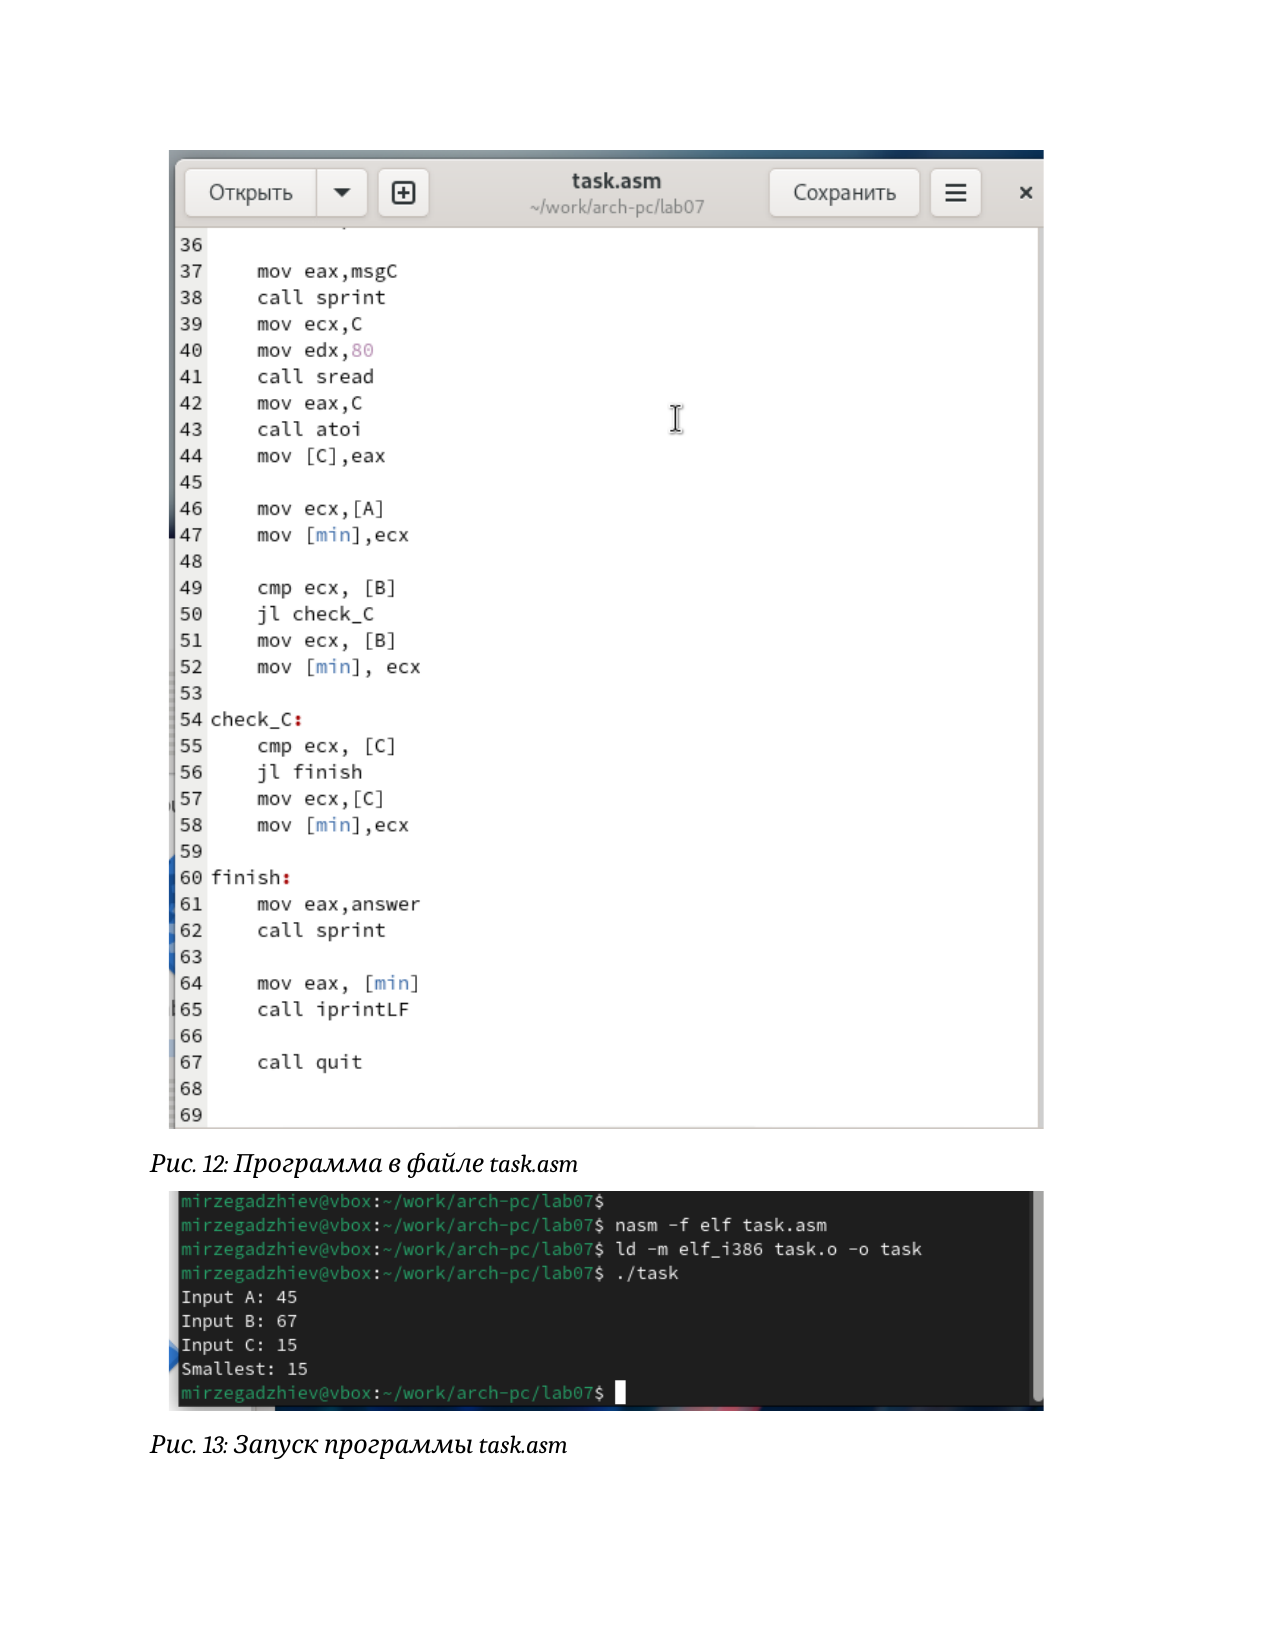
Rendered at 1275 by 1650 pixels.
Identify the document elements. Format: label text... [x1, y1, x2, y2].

picture [168, 1191, 1044, 1411]
picture [168, 150, 1044, 1129]
text Рис. 13: Запуск программы task.asm [150, 1431, 1125, 1460]
text Рис. 12: Программа в файле task.asm [150, 1150, 1125, 1178]
